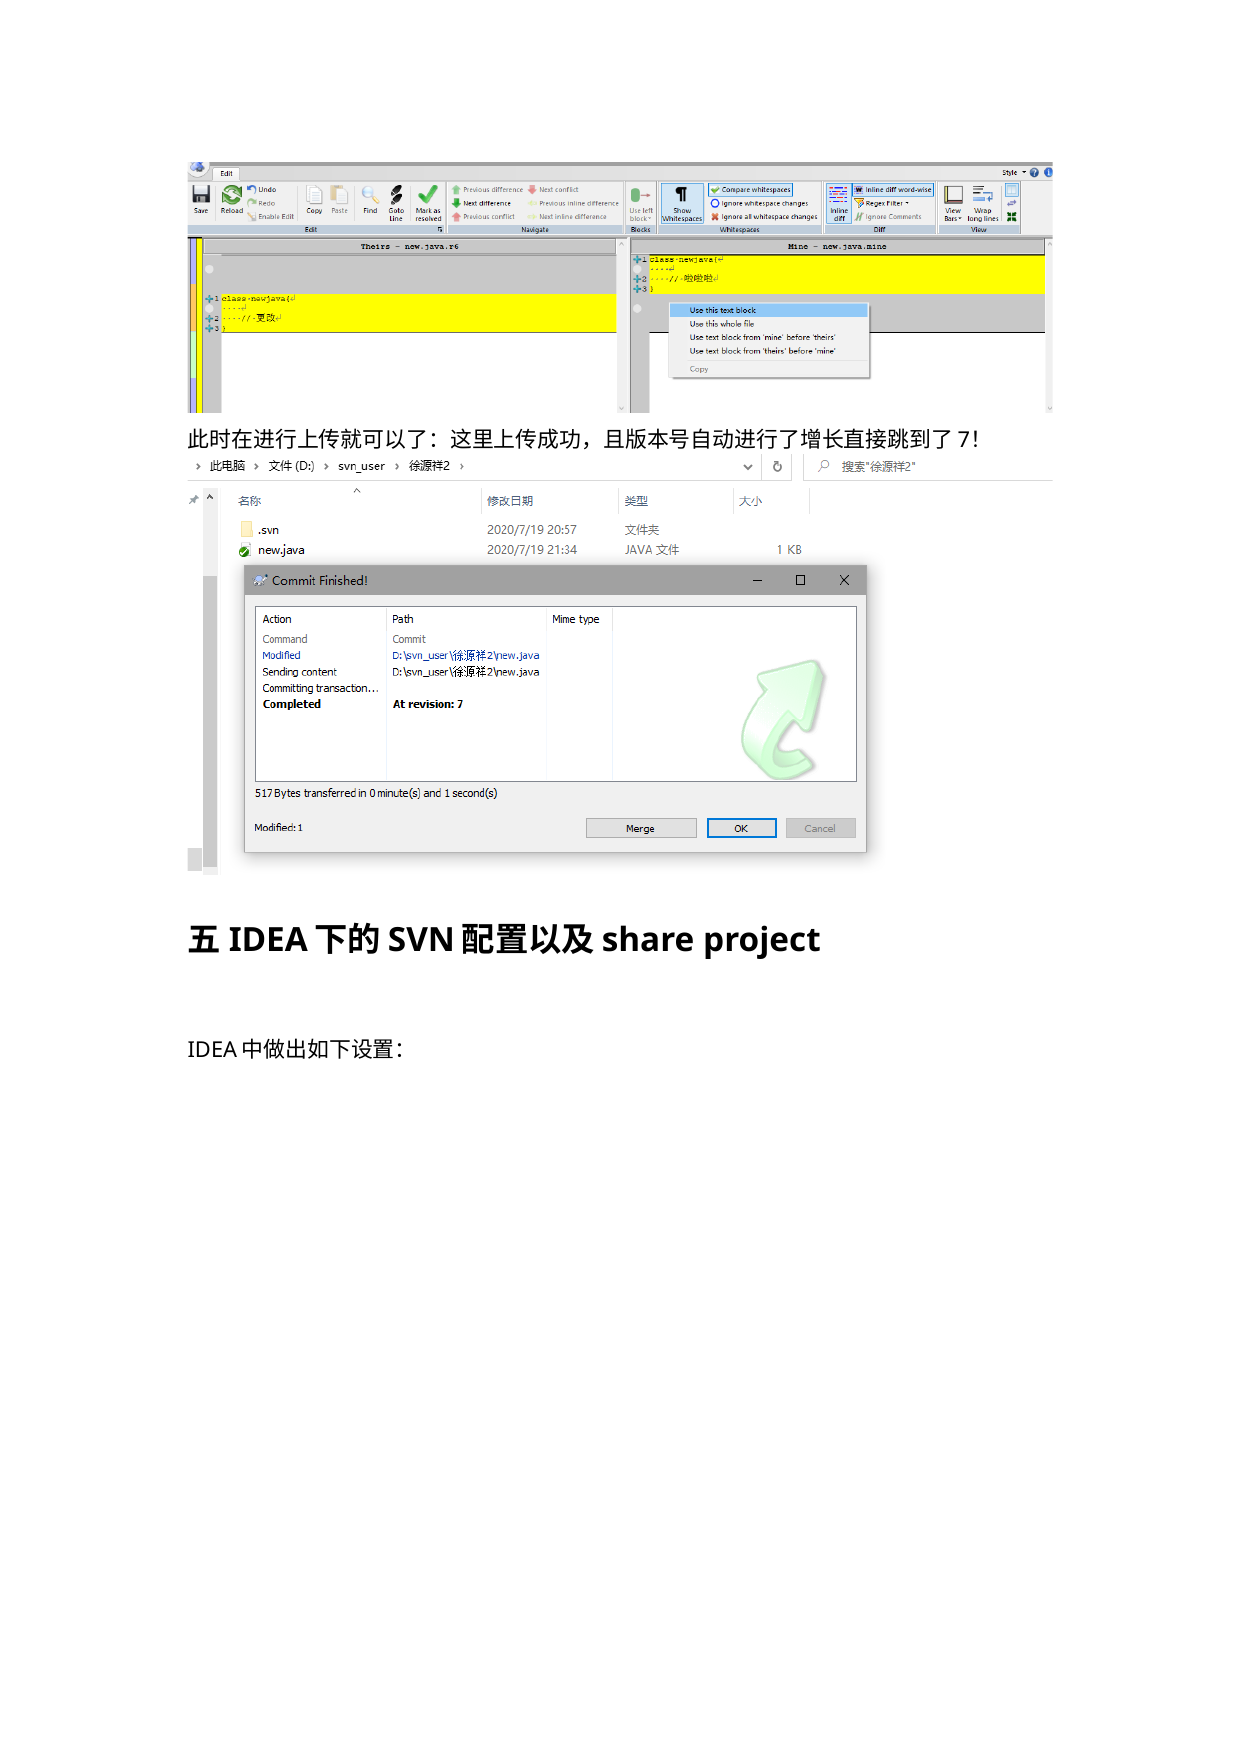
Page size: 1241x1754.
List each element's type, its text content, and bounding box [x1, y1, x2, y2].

picture [187, 454, 1053, 875]
text IDEA中做出如下设置： [187, 1031, 1053, 1064]
picture [187, 162, 1053, 413]
text 此时在进行上传就可以了：这里上传成功，且版本号自动进行了增长直接跳到了7！ [187, 422, 1053, 454]
subtitle 五 IDEA下的SVN配置以及share project [187, 904, 1053, 969]
